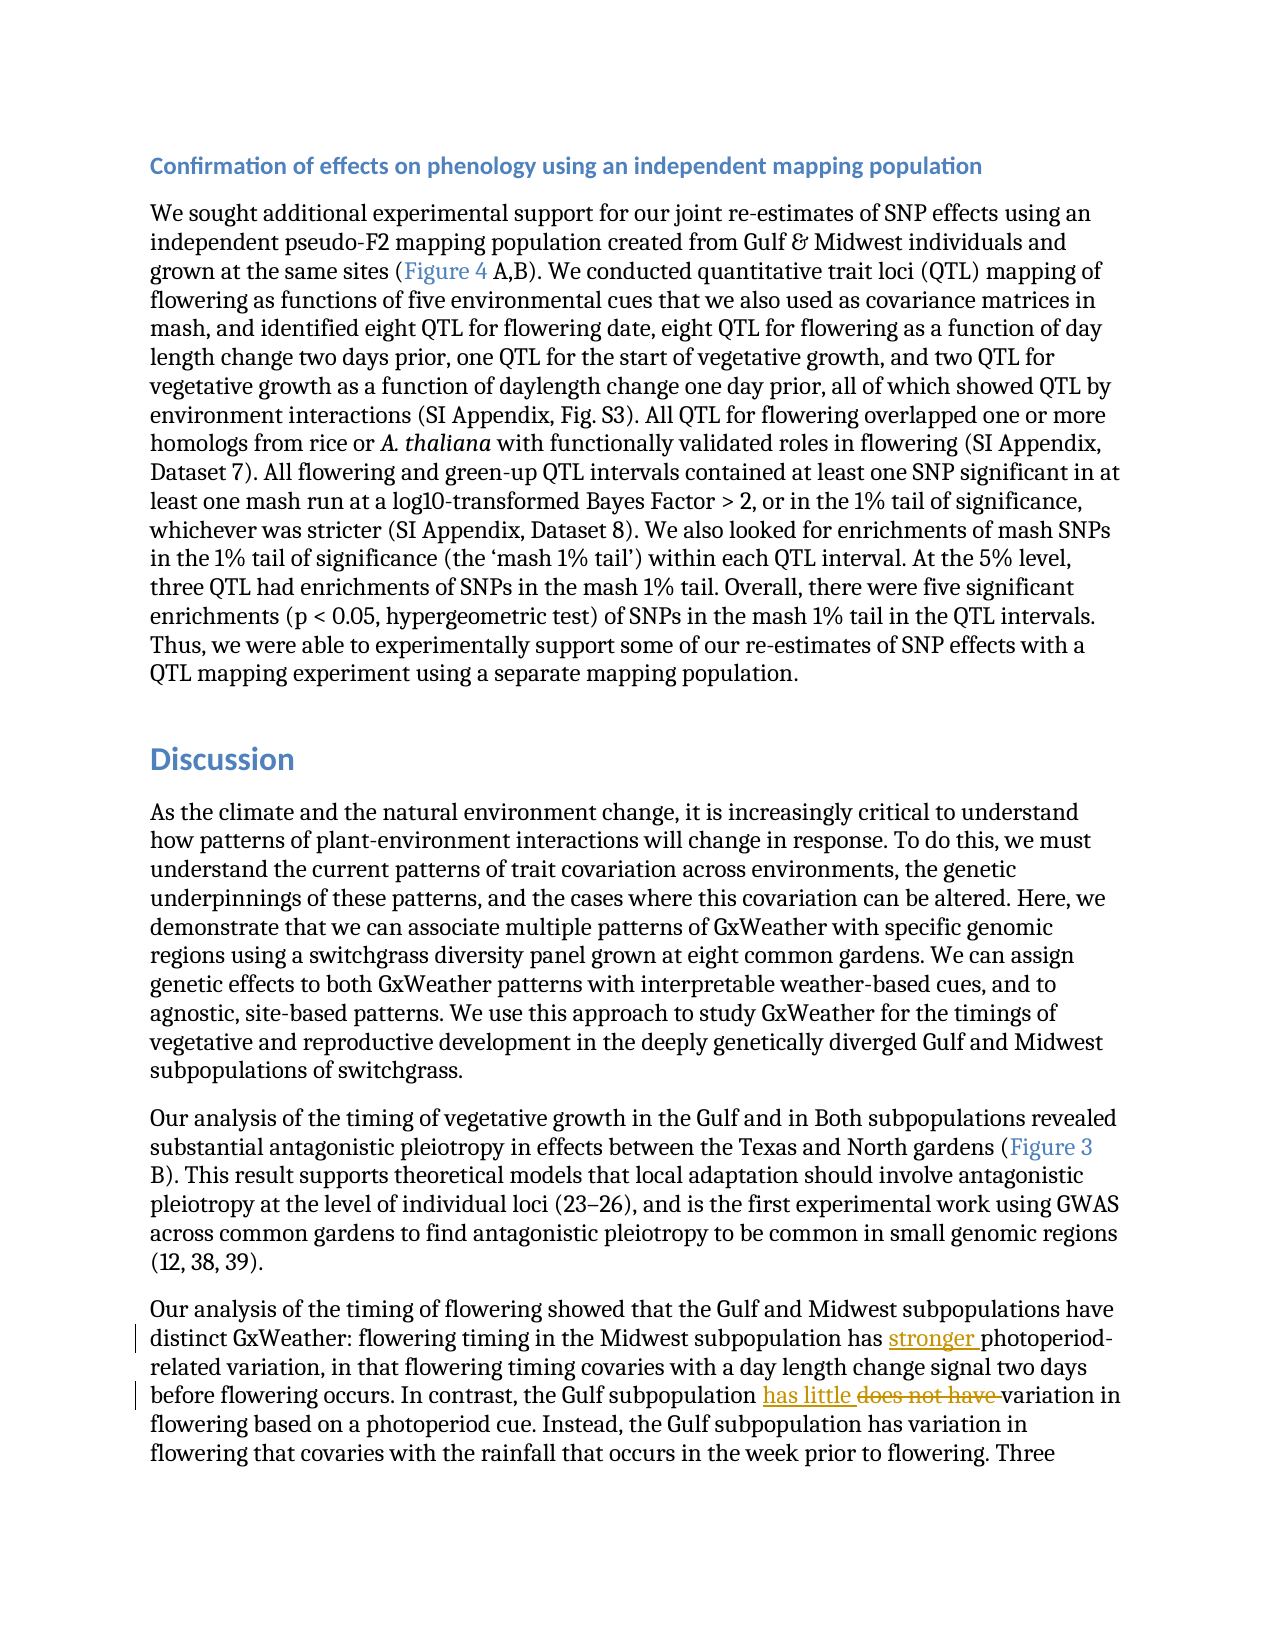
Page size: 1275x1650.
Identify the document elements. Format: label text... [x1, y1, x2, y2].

text We sought additional experimental support for our joint re-estimates of SNP effects using an independent pseudo-F2 mapping population created from Gulf & Midwest individuals and grown at the same sites (Figure 4 A,B). We conducted quantitative trait loci (QTL) mapping of flowering as functions of five environmental cues that we also used as covariance matrices in mash, and identified eight QTL for flowering date, eight QTL for flowering as a function of day length change two days prior, one QTL for the start of vegetative growth, and two QTL for vegetative growth as a function of daylength change one day prior, all of which showed QTL by environment interactions (SI Appendix, Fig. S3). All QTL for flowering overlapped one or more homologs from rice or A. thaliana with functionally validated roles in flowering (SI Appendix, Dataset 7). All flowering and green-up QTL intervals contained at least one SNP significant in at least one mash run at a log10-transformed Bayes Factor > 2, or in the 1% tail of significance, whichever was stricter (SI Appendix, Dataset 8). We also looked for enrichments of mash SNPs in the 1% tail of significance (the ‘mash 1% tail’) within each QTL interval. At the 5% level, three QTL had enrichments of SNPs in the mash 1% tail. Overall, there were five significant enrichments (p < 0.05, hypergeometric test) of SNPs in the mash 1% tail in the QTL intervals. Thus, we were able to experimentally support some of our re-estimates of SNP effects with a QTL mapping experiment using a separate mapping population. [150, 199, 1125, 688]
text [150, 1295, 1125, 1467]
subtitle Confirmation of effects on phenology using an independent mapping population [150, 150, 1125, 181]
text As the climate and the natural environment change, it is increasingly critical to understand how patterns of plant-environment interactions will change in response. To do this, we must understand the current patterns of trait covariation across environments, the genetic underpinnings of these patterns, and the cases where this covariation can be altered. Here, we demonstrate that we can associate multiple patterns of GxWeather with specific genomic regions using a switchgrass diversity panel grown at eight common gardens. We can assign genetic effects to both GxWeather patterns with interpretable weather-based cues, and to agnostic, site-based patterns. We use this approach to study GxWeather for the timings of vegetative and reproductive development in the deeply genetically diverged Gulf and Midwest subpopulations of switchgrass. [150, 797, 1125, 1085]
subtitle Discussion [150, 738, 1125, 779]
text Our analysis of the timing of vegetative growth in the Gulf and in Both subpopulations revealed substantial antagonistic pleiotropy in effects between the Texas and North gardens (Figure 3 B). This result supports theoretical models that local adaptation should involve antagonistic pleiotropy at the level of individual loci (23–26), and is the first experimental work using GWAS across common gardens to find antagonistic pleiotropy to be common in small genomic regions (12, 38, 39). [150, 1104, 1125, 1276]
